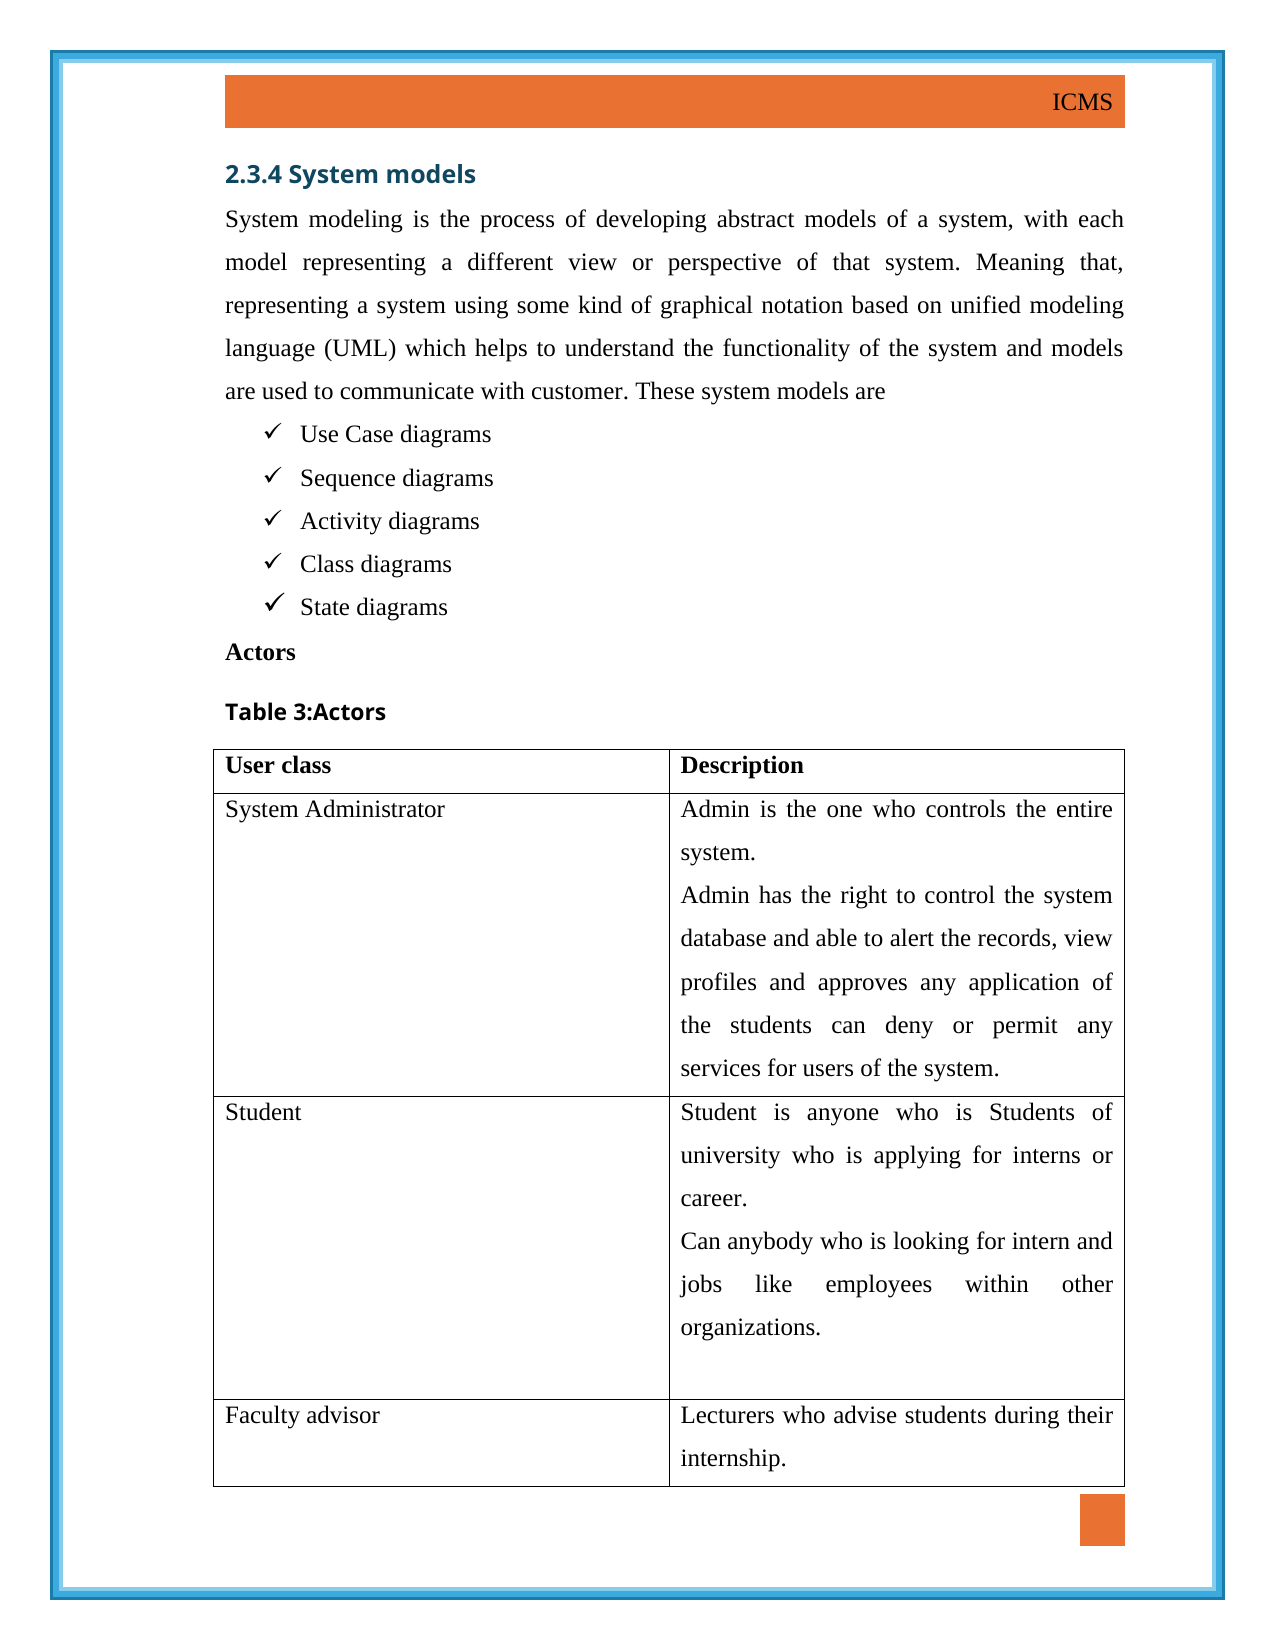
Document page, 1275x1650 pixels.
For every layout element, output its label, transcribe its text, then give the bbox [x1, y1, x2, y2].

table_cell Admin is the one who controls the entire system. Admin has the right to control the system database and able to alert the records, view profiles and approves any application of the students can deny or permit any services for users of the system. [670, 794, 1124, 1096]
text System modeling is the process of developing abstract models of a system, with each model representing a different view or perspective of that system. Meaning that, representing a system using some kind of graphical notation based on unified modeling language (UML) which helps to understand the functionality of the system and models are used to communicate with customer. These system models are [225, 204, 1125, 405]
table_header User class [214, 750, 669, 793]
text Actors [225, 637, 1125, 665]
table_header Description [670, 750, 1124, 793]
list Activity diagrams [262, 506, 1125, 534]
list Use Case diagrams [262, 419, 1125, 448]
list State diagrams [262, 592, 1125, 622]
table_cell Faculty advisor [214, 1400, 669, 1486]
table_cell Student is anyone who is Students of university who is applying for interns or career. Can anybody who is looking for intern and jobs like employees within other organizations. [670, 1097, 1124, 1399]
list Sequence diagrams [262, 463, 1125, 491]
table_cell System Administrator [214, 794, 669, 1096]
list Class diagrams [262, 549, 1125, 578]
table_cell Lecturers who advise students during their internship. [670, 1400, 1124, 1486]
table_cell Student [214, 1097, 669, 1399]
subtitle 2.3.4 System models [225, 156, 1125, 191]
